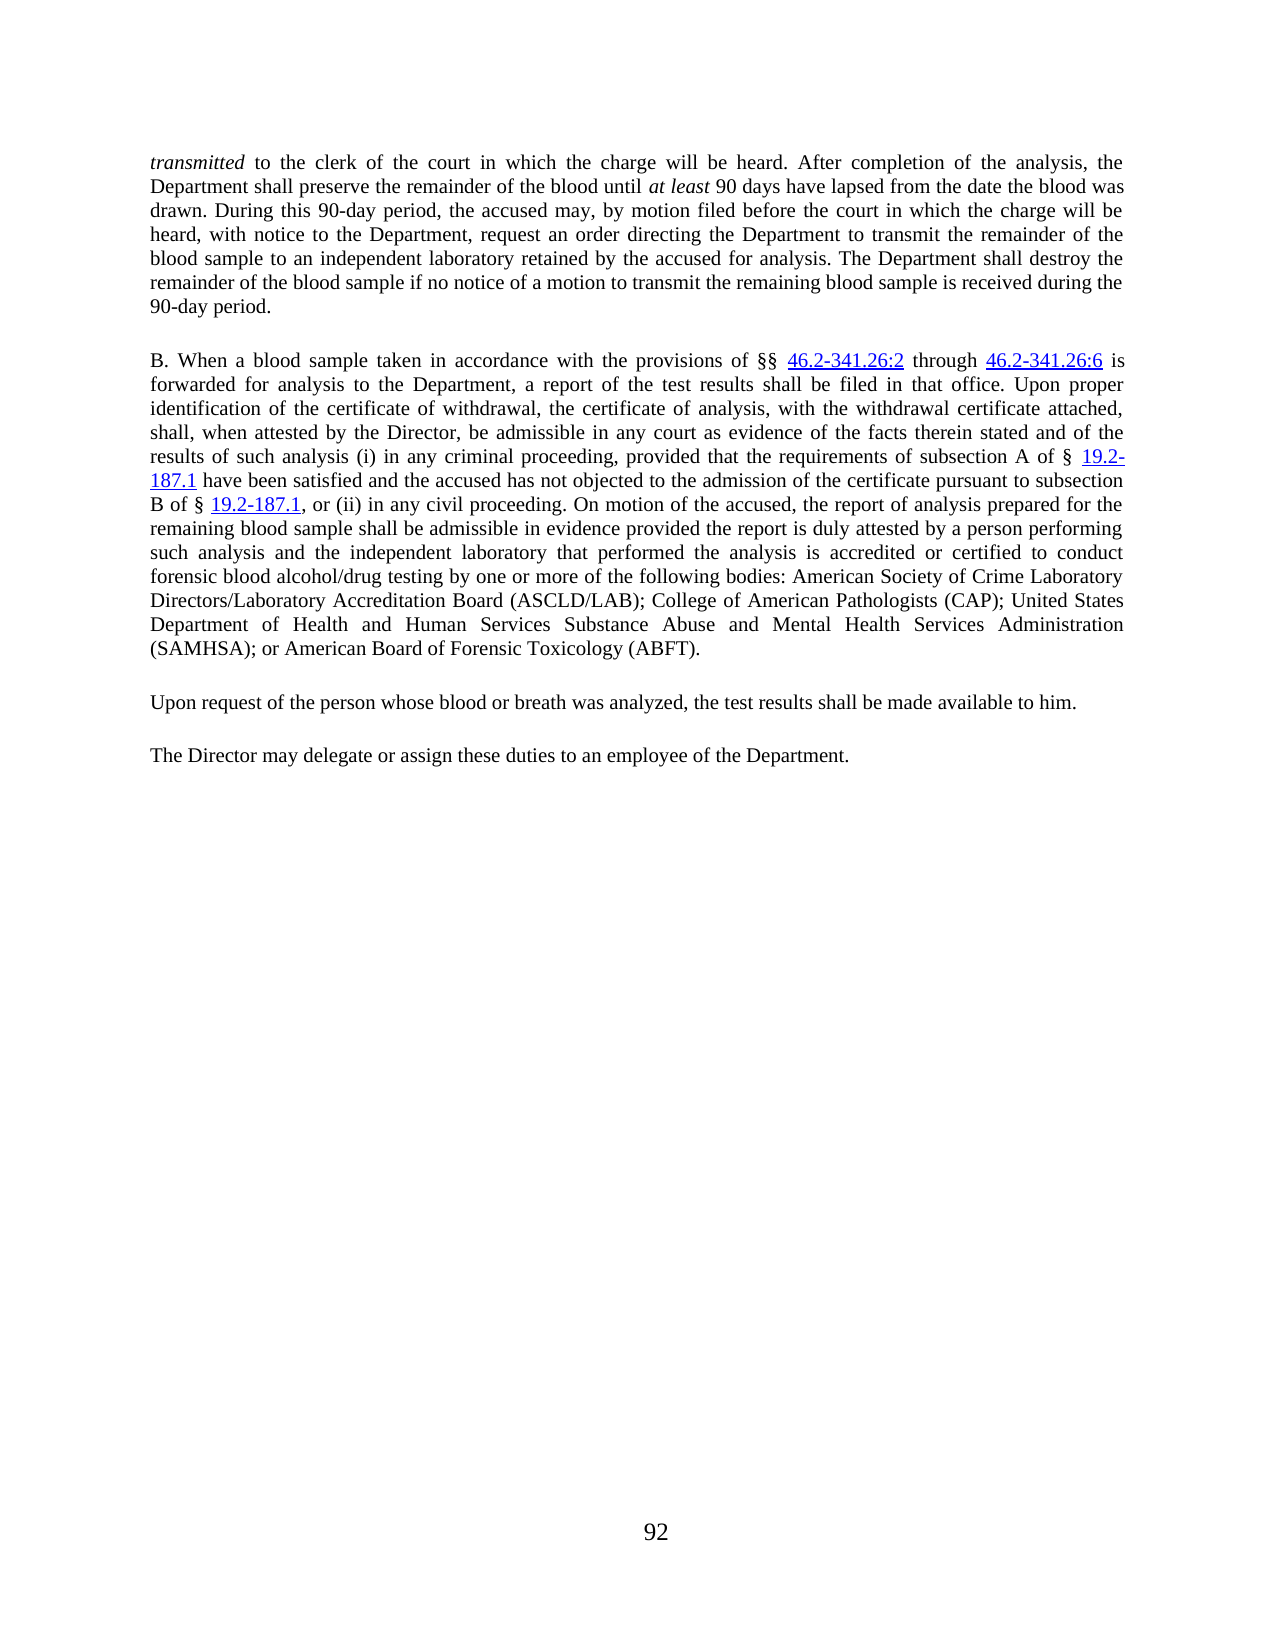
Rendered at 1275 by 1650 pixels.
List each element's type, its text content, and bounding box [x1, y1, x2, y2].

text The Director may delegate or assign these duties to an employee of the Department. [150, 743, 1125, 767]
text B. When a blood sample taken in accordance with the provisions of §§ 46.2-341.26:2 through 46.2-341.26:6 is forwarded for analysis to the Department, a report of the test results shall be filed in that office. Upon proper identification of the certificate of withdrawal, the certificate of analysis, with the withdrawal certificate attached, shall, when attested by the Director, be admissible in any court as evidence of the facts therein stated and of the results of such analysis (i) in any criminal proceeding, provided that the requirements of subsection A of § 19.2-187.1 have been satisfied and the accused has not objected to the admission of the certificate pursuant to subsection B of § 19.2-187.1, or (ii) in any civil proceeding. On motion of the accused, the report of analysis prepared for the remaining blood sample shall be admissible in evidence provided the report is duly attested by a person performing such analysis and the independent laboratory that performed the analysis is accredited or certified to conduct forensic blood alcohol/drug testing by one or more of the following bodies: American Society of Crime Laboratory Directors/Laboratory Accreditation Board (ASCLD/LAB); College of American Pathologists (CAP); United States Department of Health and Human Services Substance Abuse and Mental Health Services Administration (SAMHSA); or American Board of Forensic Toxicology (ABFT). [150, 348, 1125, 660]
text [150, 150, 1125, 318]
text Upon request of the person whose blood or breath was analyzed, the test results shall be made available to him. [150, 689, 1125, 714]
